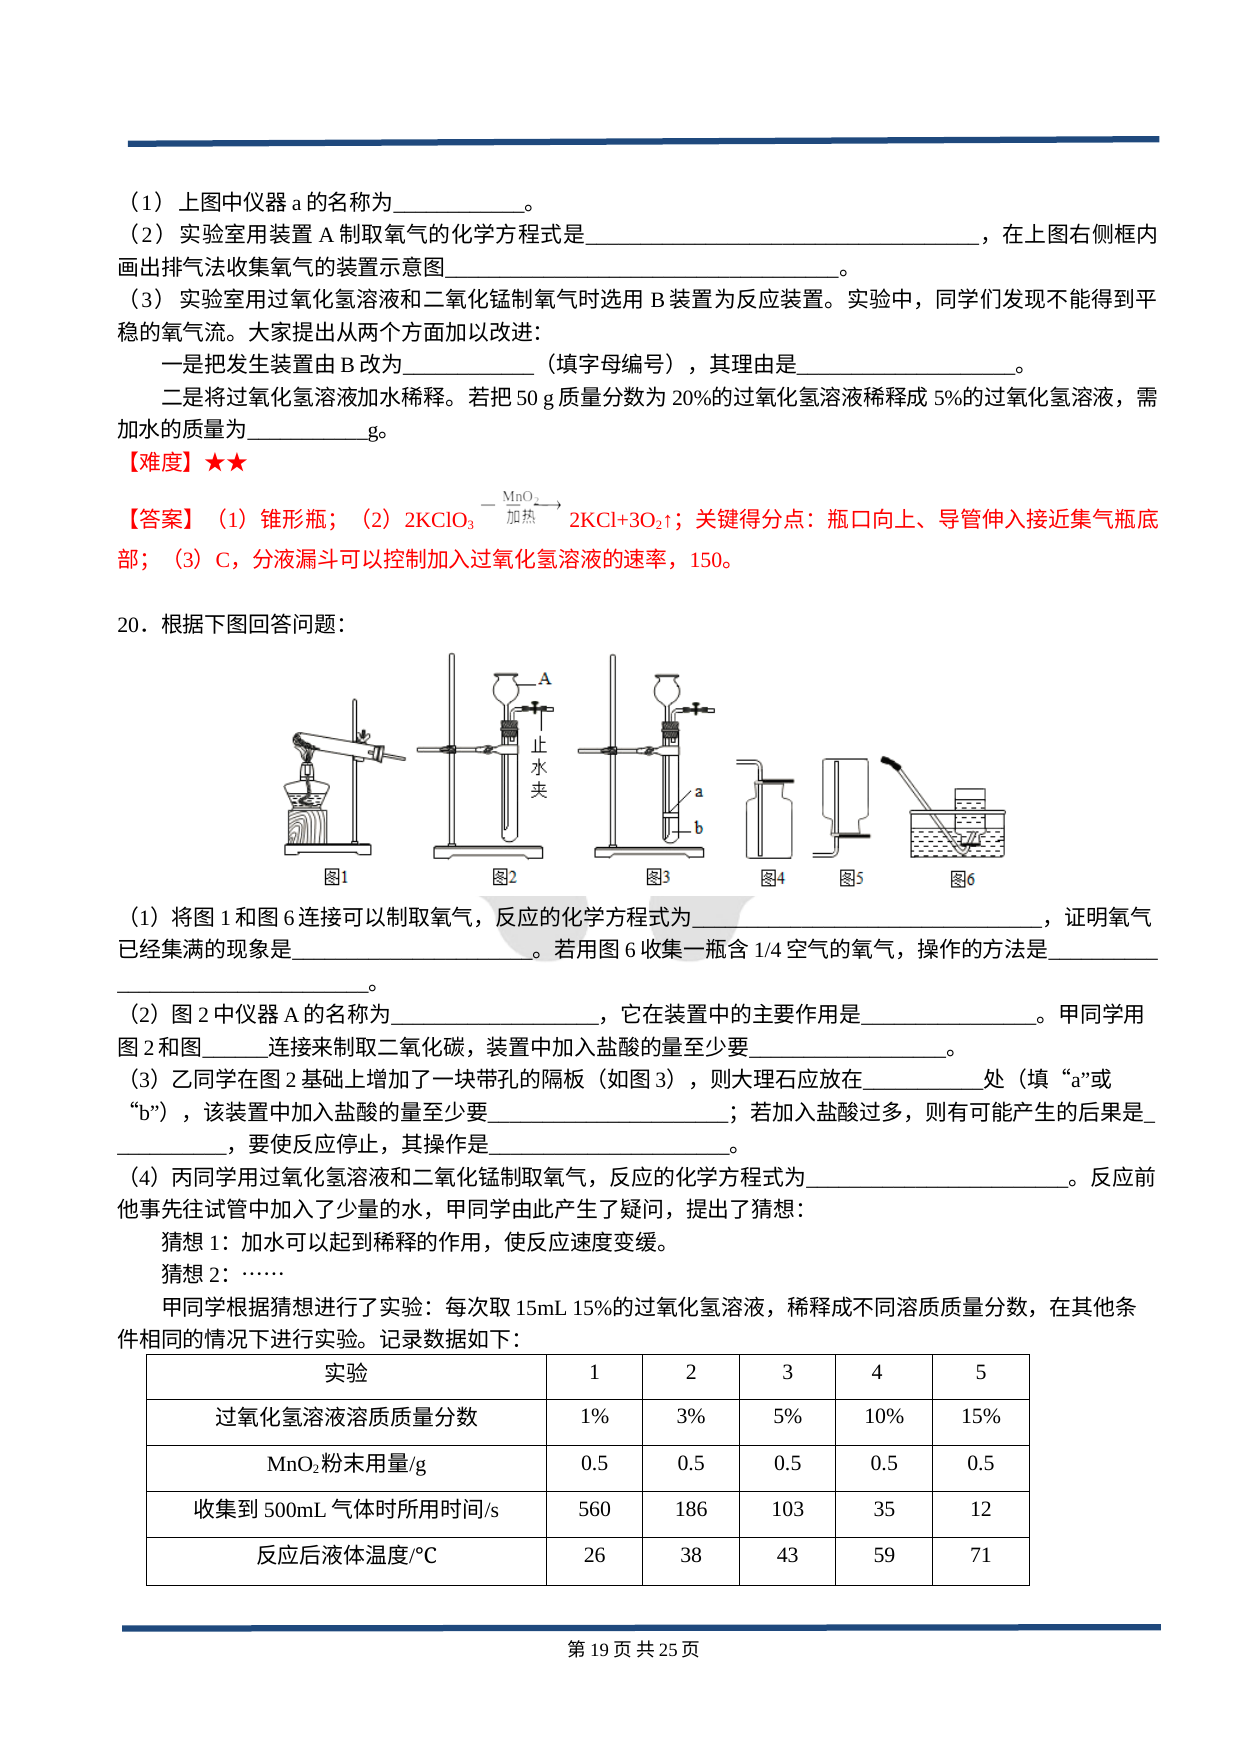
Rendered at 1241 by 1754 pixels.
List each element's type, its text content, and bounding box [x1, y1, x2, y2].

table_cell 59 [836, 1538, 932, 1584]
table_cell 过氧化氢溶液溶质质量分数 [147, 1400, 546, 1445]
text 【答案】（1）锥形瓶；（2）2KClO32KCl+3O2↑；关键得分点：瓶口向上、导管伸入接近集气瓶底部；（3）C，分液漏斗可以控制加入过氧化氢溶液的速率，150。 [117, 477, 1159, 574]
text 猜想2：…… [117, 1257, 1159, 1289]
table_header 5 [933, 1355, 1029, 1399]
text （4）丙同学用过氧化氢溶液和二氧化锰制取氧气，反应的化学方程式为________________________。反应前他事先往试管中加入了少量的水，甲同学由此产生了疑问，提出了猜想： [117, 1159, 1159, 1224]
table_cell 35 [836, 1492, 932, 1537]
text （2）实验室用装置A制取氧气的化学方程式是____________________________________，在上图右侧框内画出排气法收集氧气的装置示意图____________________________________。 [117, 217, 1159, 282]
text 【难度】★★ [117, 444, 1159, 477]
table_cell 186 [643, 1492, 739, 1537]
table_cell 12 [933, 1492, 1029, 1537]
table_cell 43 [740, 1538, 835, 1584]
text 猜想1：加水可以起到稀释的作用，使反应速度变缓。 [117, 1224, 1159, 1257]
text 一是把发生装置由B改为____________（填字母编号），其理由是____________________。 [117, 347, 1159, 379]
table_cell 15% [933, 1400, 1029, 1445]
text （1）上图中仪器a的名称为____________。 [117, 184, 1159, 217]
text 甲同学根据猜想进行了实验：每次取15mL 15%的过氧化氢溶液，稀释成不同溶质质量分数，在其他条件相同的情况下进行实验。记录数据如下： [117, 1289, 1159, 1354]
table_cell 38 [643, 1538, 739, 1584]
table_cell 1% [547, 1400, 642, 1445]
table_cell MnO2粉末用量/g [147, 1446, 546, 1491]
text （3）乙同学在图2基础上增加了一块带孔的隔板（如图3），则大理石应放在___________处（填“a”或“b”），该装置中加入盐酸的量至少要______________________；若加入盐酸过多，则有可能产生的后果是___________，要使反应停止，其操作是______________________。 [117, 1062, 1159, 1159]
table_cell 收集到500mL气体时所用时间/s [147, 1492, 546, 1537]
table_header 4[] [836, 1355, 932, 1399]
table_header 2 [643, 1355, 739, 1399]
table_cell 0.5 [933, 1446, 1029, 1491]
table_cell 26 [547, 1538, 642, 1584]
picture [263, 639, 1012, 896]
table_header 3 [740, 1355, 835, 1399]
table_cell 103 [740, 1492, 835, 1537]
table_header 1 [547, 1355, 642, 1399]
table_cell 0.5 [740, 1446, 835, 1491]
table_cell 3% [643, 1400, 739, 1445]
text 20．根据下图回答问题： [117, 607, 1159, 639]
table_cell 560 [547, 1492, 642, 1537]
text 二是将过氧化氢溶液加水稀释。若把50 g质量分数为20%的过氧化氢溶液稀释成5%的过氧化氢溶液，需加水的质量为___________g。 [117, 379, 1159, 444]
text （2）图2中仪器A的名称为___________________，它在装置中的主要作用是________________。甲同学用图2和图______连接来制取二氧化碳，装置中加入盐酸的量至少要__________________。 [117, 997, 1159, 1062]
table_cell 反应后液体温度/℃ [147, 1538, 546, 1584]
table_cell 71 [933, 1538, 1029, 1584]
table_cell 0.5 [836, 1446, 932, 1491]
table_cell 5% [740, 1400, 835, 1445]
text （3）实验室用过氧化氢溶液和二氧化锰制氧气时选用B装置为反应装置。实验中，同学们发现不能得到平稳的氧气流。大家提出从两个方面加以改进： [117, 282, 1159, 347]
text （1）将图1和图6连接可以制取氧气，反应的化学方程式为________________________________，证明氧气已经集满的现象是______________________。若用图6收集一瓶含1/4空气的氧气，操作的方法是_________________________________。 [117, 899, 1159, 997]
table_header 实验 [147, 1355, 546, 1399]
table_cell 0.5 [643, 1446, 739, 1491]
table_cell 0.5 [547, 1446, 642, 1491]
table_cell 10% [836, 1400, 932, 1445]
